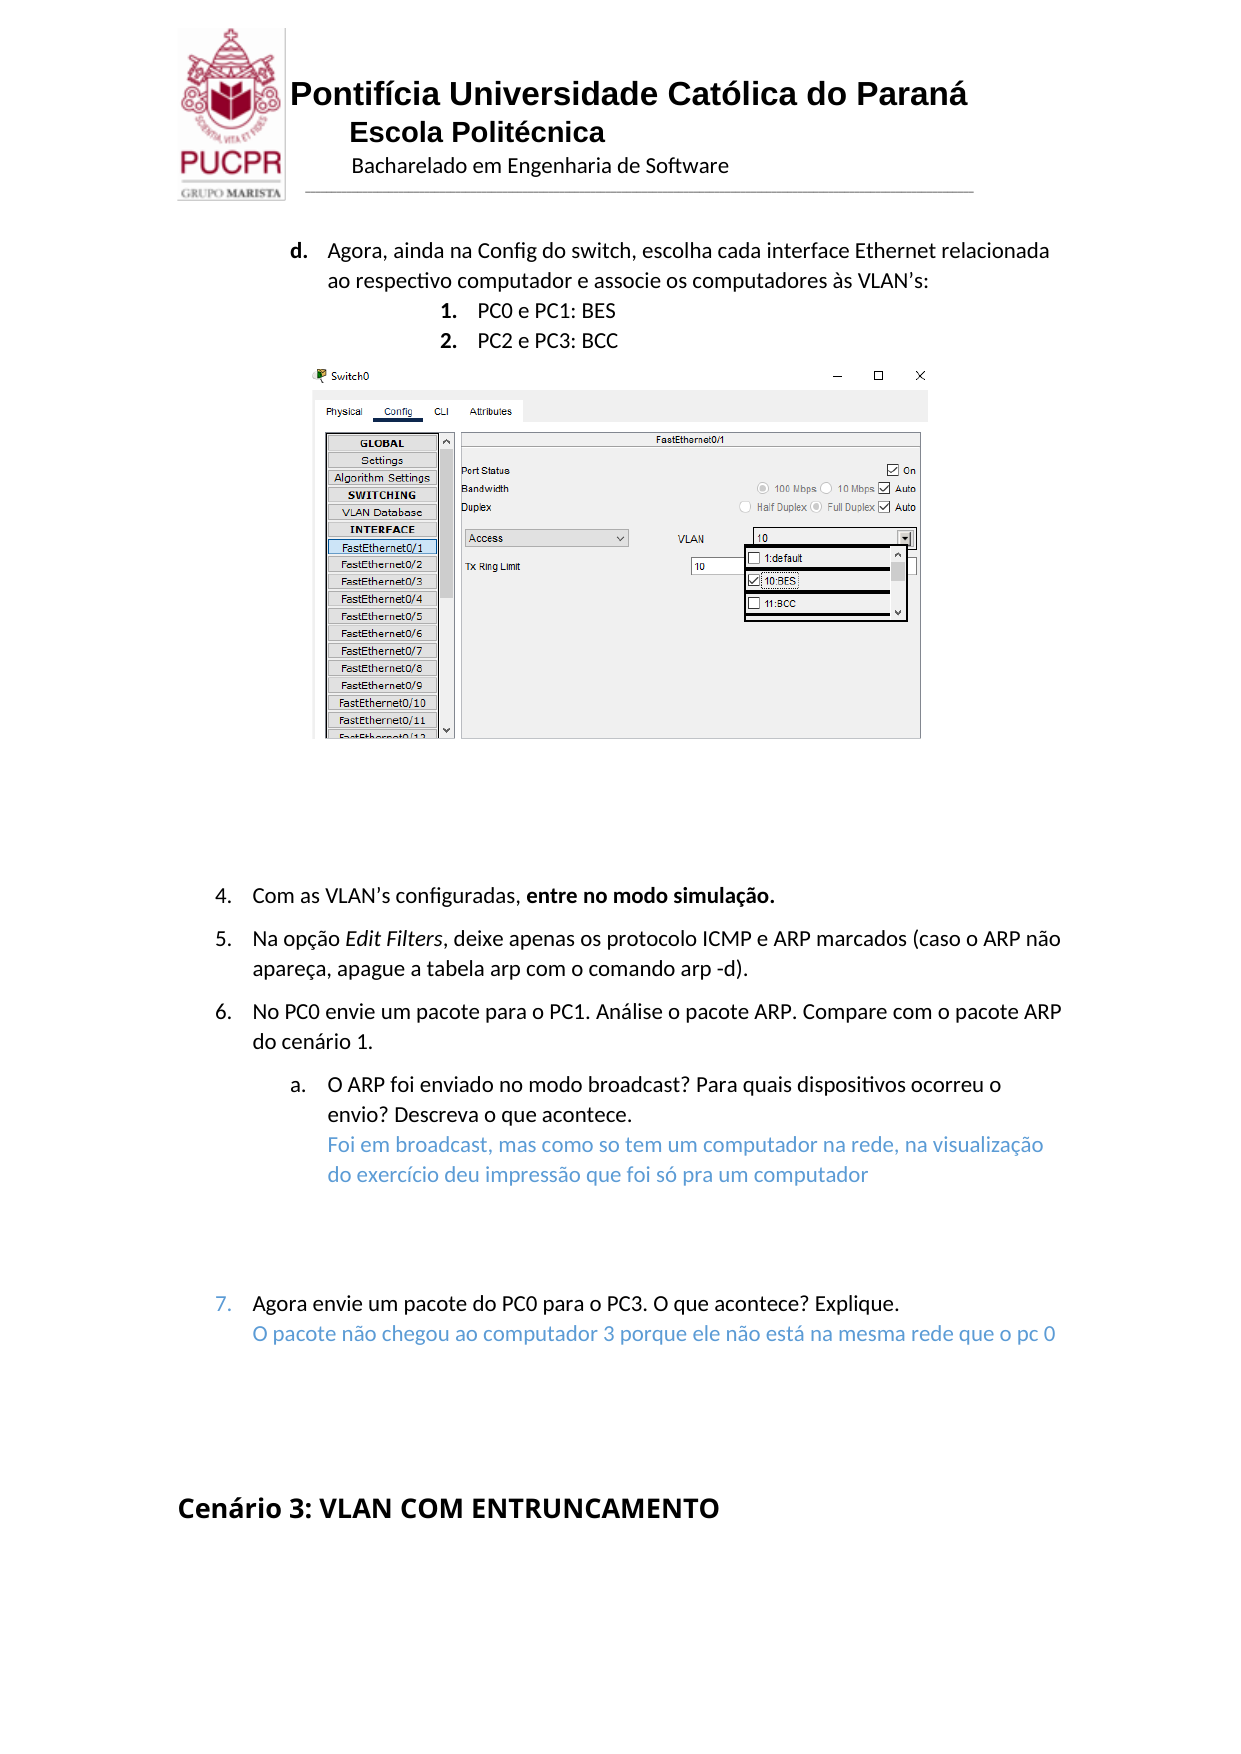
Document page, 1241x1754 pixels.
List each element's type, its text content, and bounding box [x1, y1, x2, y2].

list PC0 e PC1: BES [440, 296, 1063, 324]
list Agora, ainda na Config do switch, escolha cada interface Ethernet relacionada ao respectivo computador e associe os computadores às VLAN’s: [290, 236, 1063, 294]
picture [312, 369, 928, 739]
list Agora envie um pacote do PC0 para o PC3. O que acontece? Explique. O pacote não chegou ao computador 3 porque ele não está na mesma rede que o pc 0 [215, 1289, 1063, 1347]
list Na opção Edit Filters, deixe apenas os protocolo ICMP e ARP marcados (caso o ARP não apareça, apague a tabela arp com o comando arp -d). [215, 924, 1063, 982]
list No PC0 envie um pacote para o PC1. Análise o pacote ARP. Compare com o pacote ARP do cenário 1. [215, 997, 1063, 1055]
list PC2 e PC3: BCC [440, 326, 1063, 354]
picture [177, 28, 287, 202]
list O ARP foi enviado no modo broadcast? Para quais dispositivos ocorreu o envio? Descreva o que acontece. Foi em broadcast, mas como so tem um computador na rede, na visualização do exercício deu impressão que foi só pra um computador [290, 1070, 1063, 1189]
subtitle Cenário 3: VLAN COM ENTRUNCAMENTO [177, 1490, 1063, 1527]
list Com as VLAN’s configuradas, entre no modo simulação. [215, 881, 1063, 909]
